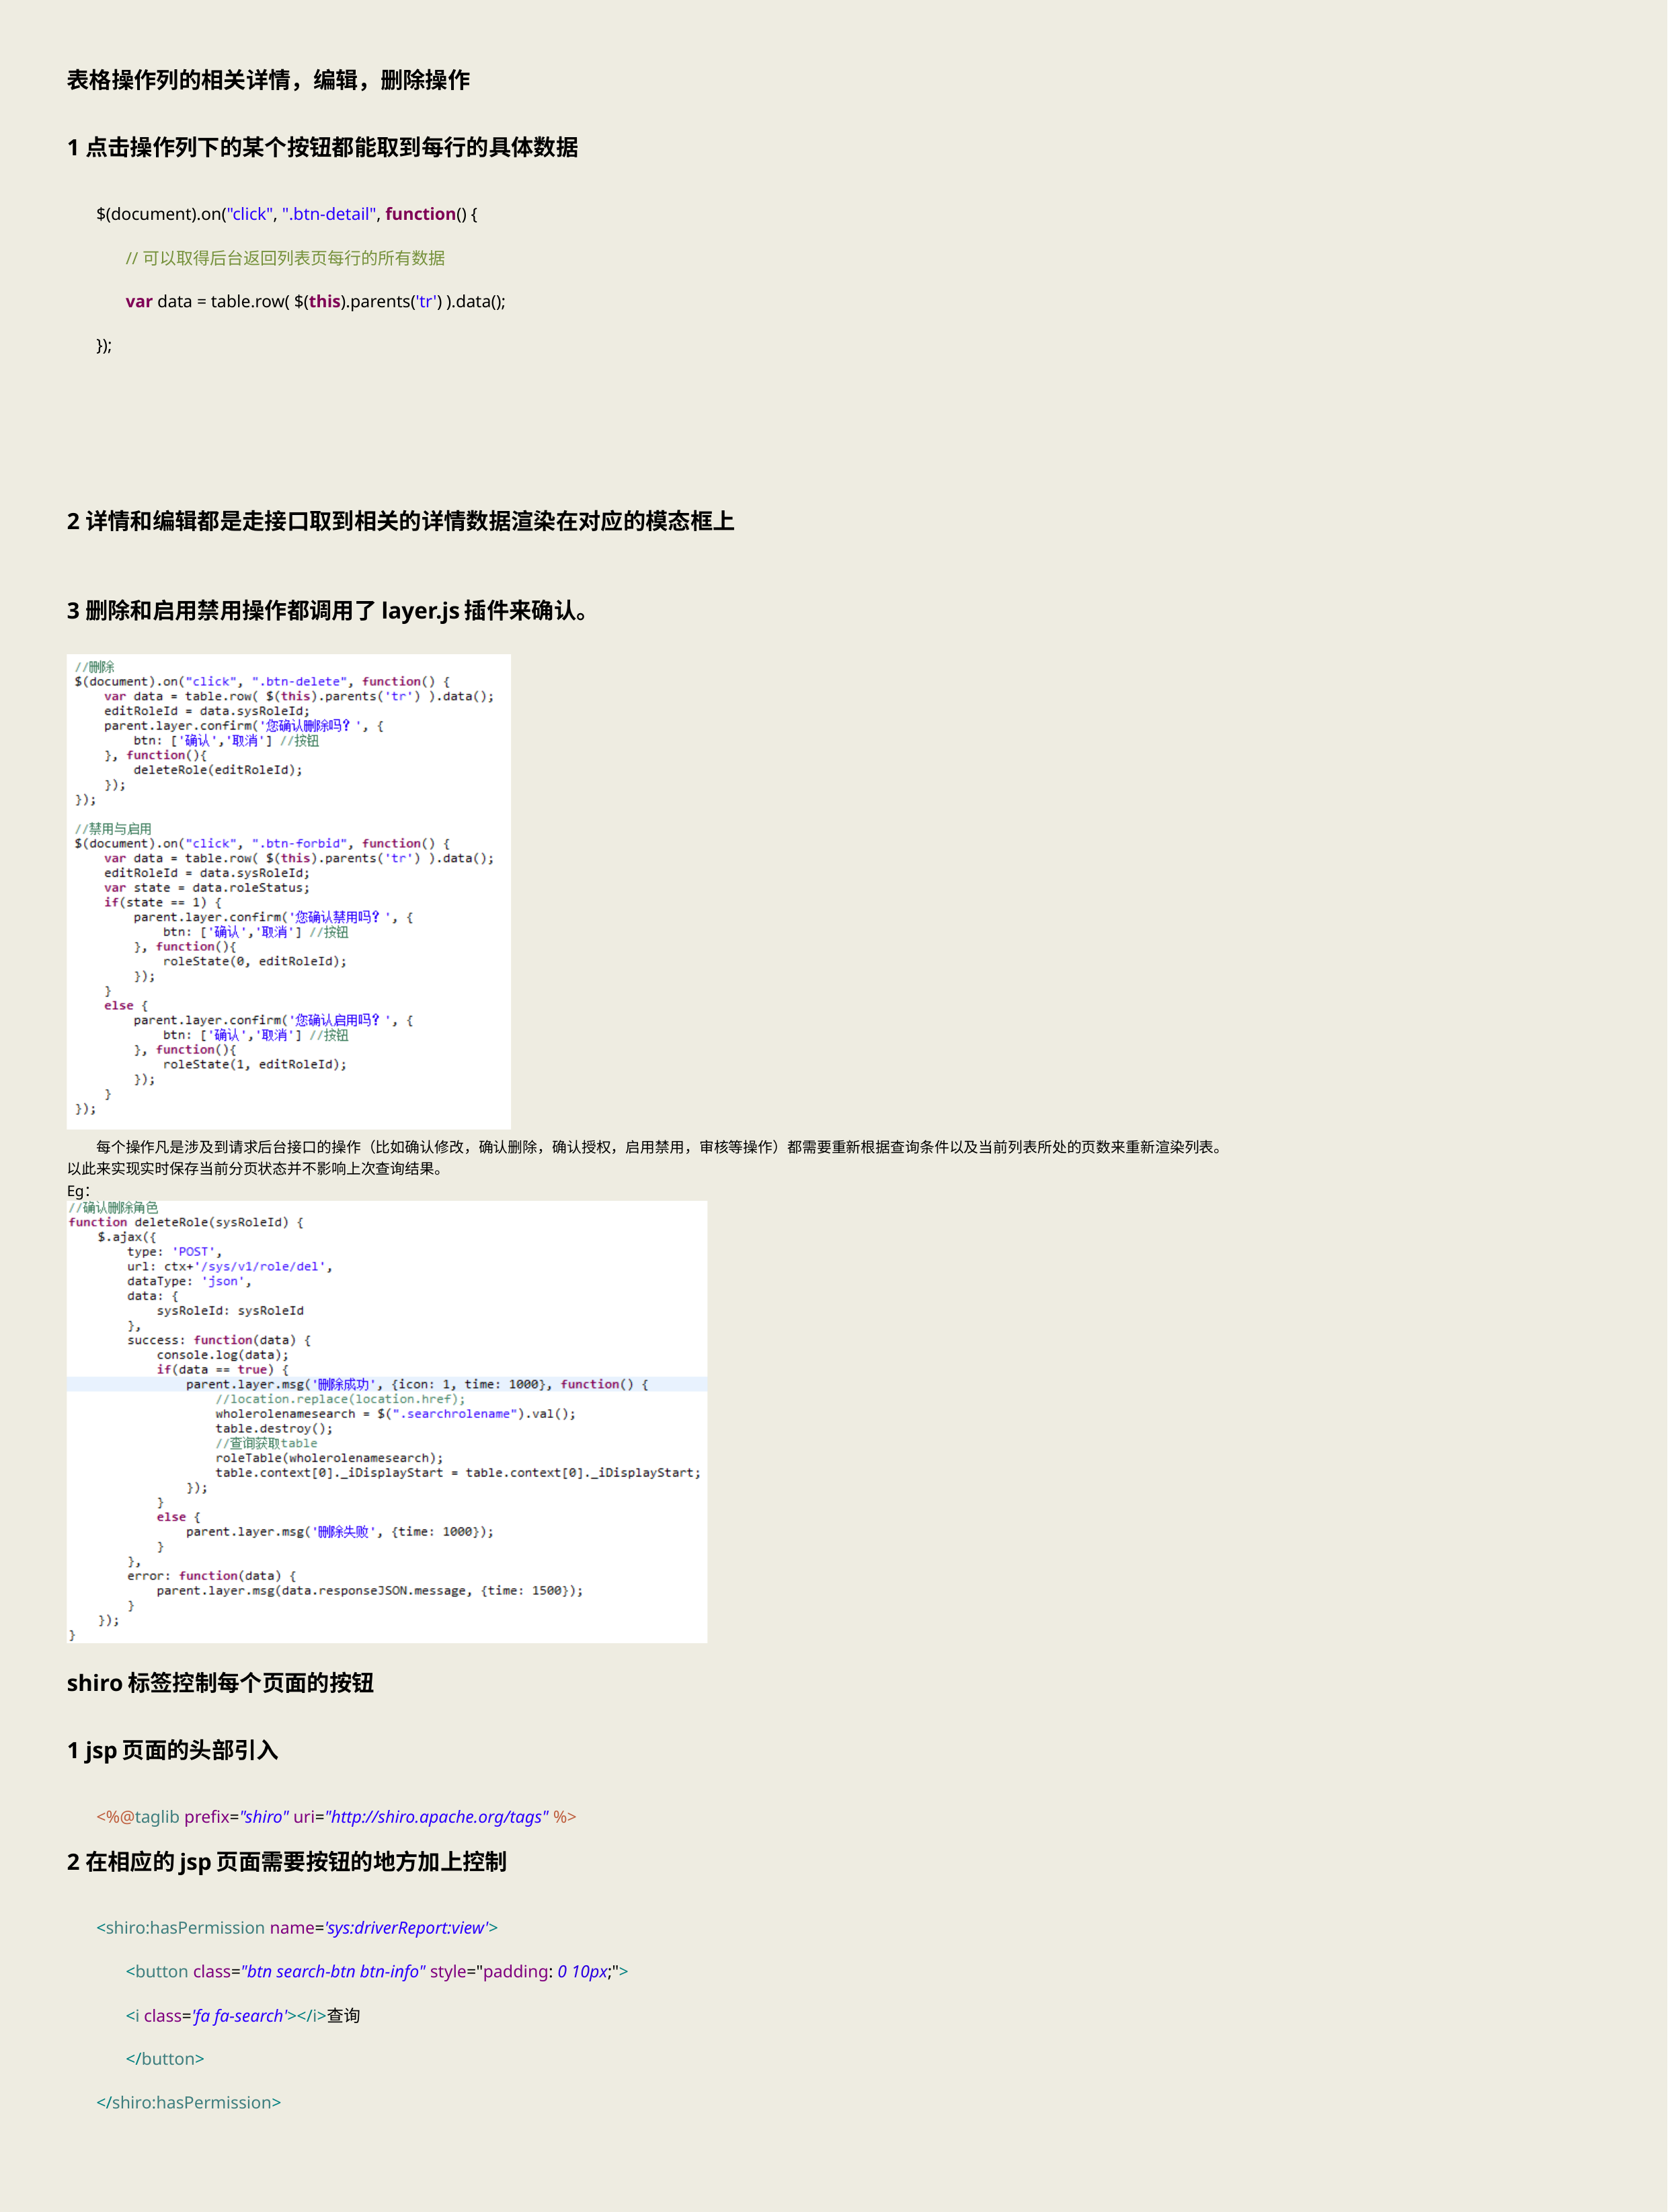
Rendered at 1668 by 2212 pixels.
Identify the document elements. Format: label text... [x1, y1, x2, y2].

text shiro标签控制每个页面的按钮 [67, 1659, 1617, 1703]
text <%@taglib prefix="shiro" uri="http://shiro.apache.org/tags" %> [67, 1794, 1617, 1838]
text }); [67, 323, 1617, 366]
text <i class='fa fa-search'></i>查询 [96, 1993, 1617, 2037]
text $(document).on("click", ".btn-detail", function() { [67, 192, 1617, 235]
text </button> [96, 2037, 1617, 2080]
text 每个操作凡是涉及到请求后台接口的操作（比如确认修改，确认删除，确认授权，启用禁用，审核等操作）都需要重新根据查询条件以及当前列表所处的页数来重新渲染列表。 [67, 1135, 1617, 1157]
text 表格操作列的相关详情，编辑，删除操作 [67, 57, 1617, 101]
text Eg： [67, 1179, 1617, 1201]
text </shiro:hasPermission> [67, 2080, 1617, 2124]
text <button class="btn search-btn btn-info" style="padding: 0 10px;"> [96, 1949, 1617, 1993]
text <shiro:hasPermission name='sys:driverReport:view'> [67, 1905, 1617, 1949]
text 1 点击操作列下的某个按钮都能取到每行的具体数据 [67, 124, 1617, 168]
text 2 详情和编辑都是走接口取到相关的详情数据渲染在对应的模态框上 [67, 498, 1617, 541]
text // 可以取得后台返回列表页每行的所有数据 [96, 235, 1617, 279]
text 2 在相应的jsp页面需要按钮的地方加上控制 [67, 1838, 1617, 1882]
picture [67, 1201, 708, 1643]
text 以此来实现实时保存当前分页状态并不影响上次查询结果。 [67, 1157, 1617, 1179]
text 1 jsp页面的头部引入 [67, 1727, 1617, 1771]
text var data = table.row( $(this).parents('tr') ).data(); [67, 279, 1617, 323]
text 3 删除和启用禁用操作都调用了layer.js插件来确认。 [67, 587, 1617, 631]
picture [67, 654, 512, 1130]
